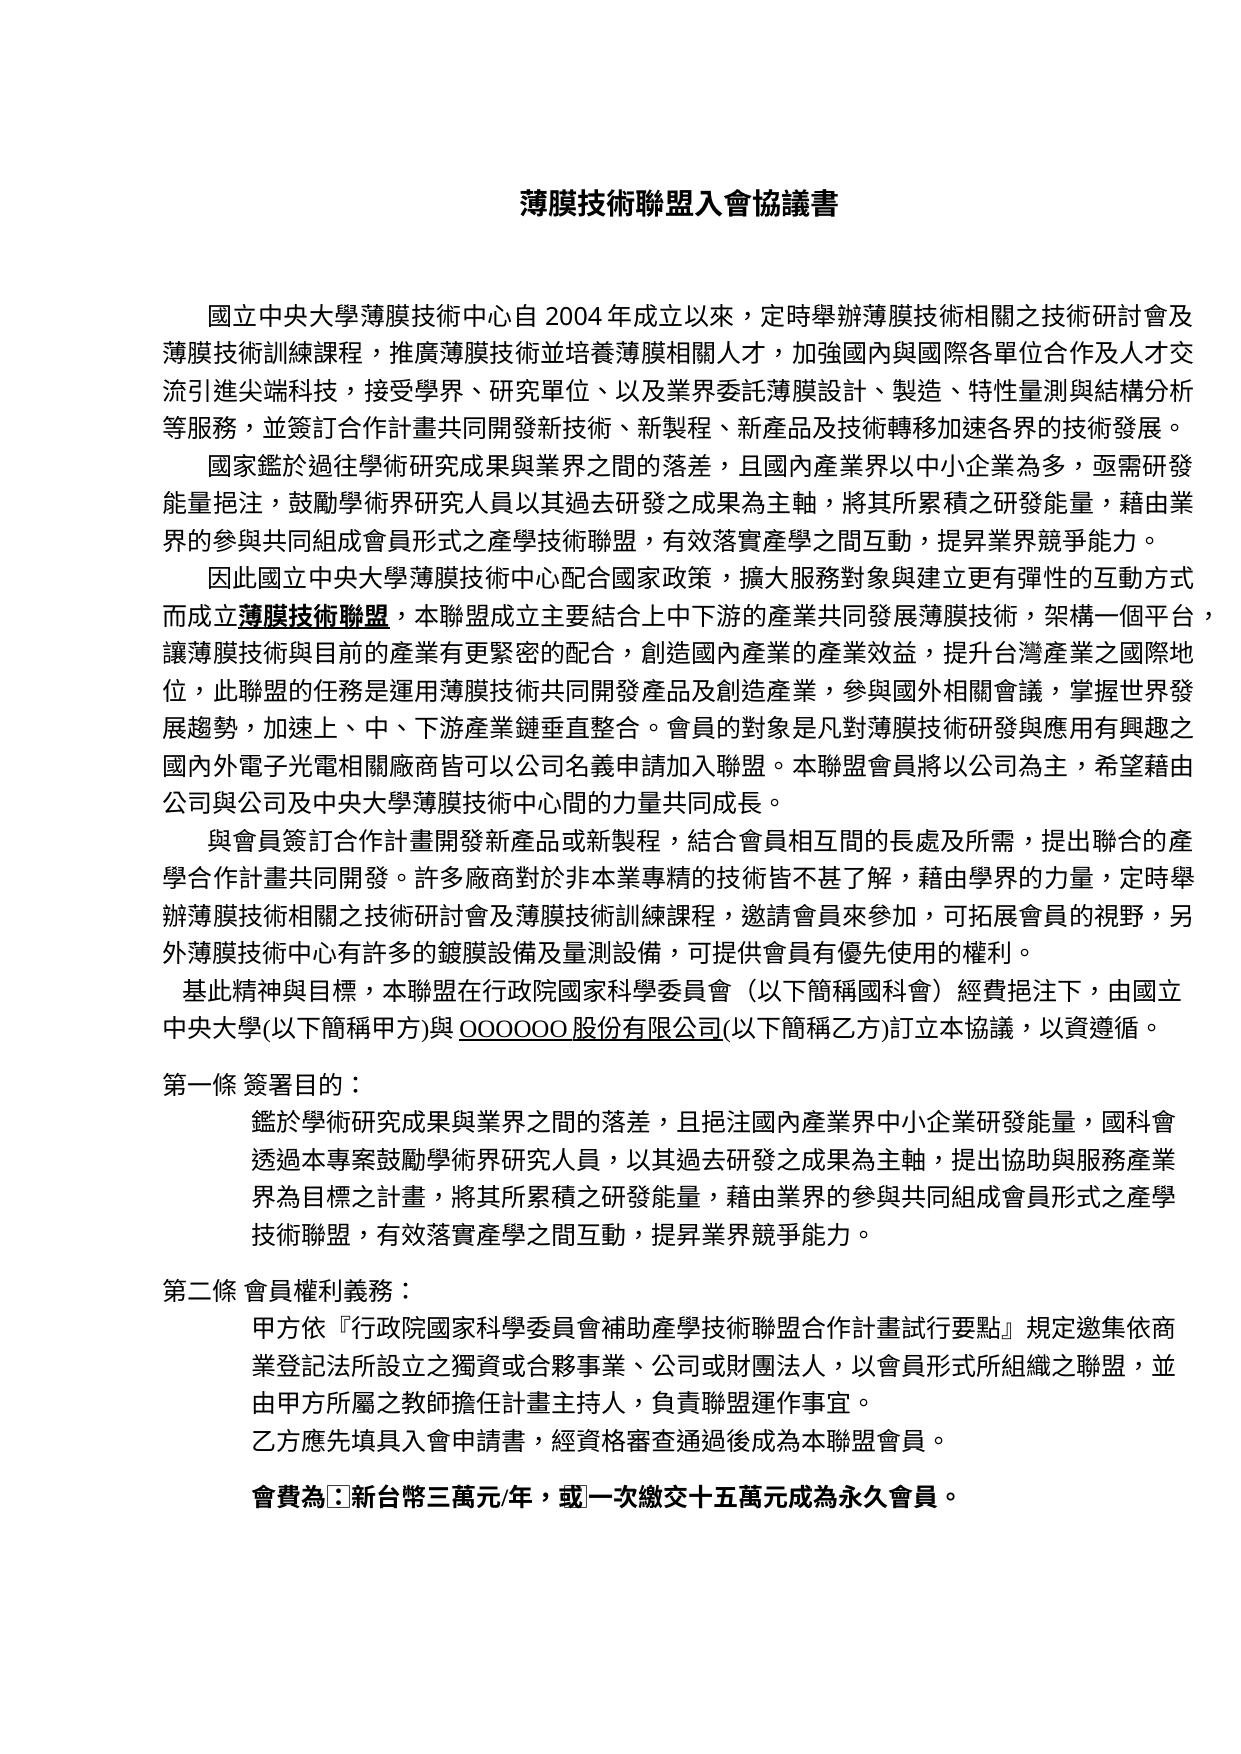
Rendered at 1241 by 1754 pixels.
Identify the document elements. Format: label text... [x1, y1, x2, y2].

text 基此精神與目標，本聯盟在行政院國家科學委員會（以下簡稱國科會）經費挹注下，由國立中央大學(以下簡稱甲方)與OOOOOO股份有限公司(以下簡稱乙方)訂立本協議，以資遵循。 [162, 971, 1196, 1046]
text 第二條 會員權利義務： [162, 1271, 1196, 1308]
text 乙方應先填具入會申請書，經資格審查通過後成為本聯盟會員。 [162, 1421, 1196, 1458]
text 薄膜技術聯盟入會協議書 [162, 164, 1196, 239]
text 與會員簽訂合作計畫開發新產品或新製程，結合會員相互間的長處及所需，提出聯合的產學合作計畫共同開發。許多廠商對於非本業專精的技術皆不甚了解，藉由學界的力量，定時舉辦薄膜技術相關之技術研討會及薄膜技術訓練課程，邀請會員來參加，可拓展會員的視野，另外薄膜技術中心有許多的鍍膜設備及量測設備，可提供會員有優先使用的權利。 [162, 821, 1196, 971]
text 會費為：⃞新台幣三萬元/年，或 ⃞一次繳交十五萬元成為永久會員。 [162, 1477, 1196, 1514]
text 國立中央大學薄膜技術中心自2004年成立以來，定時舉辦薄膜技術相關之技術研討會及薄膜技術訓練課程，推廣薄膜技術並培養薄膜相關人才，加強國內與國際各單位合作及人才交流引進尖端科技，接受學界、研究單位、以及業界委託薄膜設計、製造、特性量測與結構分析等服務，並簽訂合作計畫共同開發新技術、新製程、新產品及技術轉移加速各界的技術發展。 [162, 296, 1196, 446]
text 第一條 簽署目的： [162, 1064, 1196, 1102]
text 鑑於學術研究成果與業界之間的落差，且挹注國內產業界中小企業研發能量，國科會透過本專案鼓勵學術界研究人員，以其過去研發之成果為主軸，提出協助與服務產業界為目標之計畫，將其所累積之研發能量，藉由業界的參與共同組成會員形式之產學技術聯盟，有效落實產學之間互動，提昇業界競爭能力。 [251, 1102, 1196, 1252]
text 甲方依『行政院國家科學委員會補助產學技術聯盟合作計畫試行要點』規定邀集依商業登記法所設立之獨資或合夥事業、公司或財團法人，以會員形式所組織之聯盟，並由甲方所屬之教師擔任計畫主持人，負責聯盟運作事宜。 [251, 1308, 1196, 1421]
text 因此國立中央大學薄膜技術中心配合國家政策，擴大服務對象與建立更有彈性的互動方式而成立薄膜技術聯盟，本聯盟成立主要結合上中下游的產業共同發展薄膜技術，架構一個平台，讓薄膜技術與目前的產業有更緊密的配合，創造國內產業的產業效益，提升台灣產業之國際地位，此聯盟的任務是運用薄膜技術共同開發產品及創造產業，參與國外相關會議，掌握世界發展趨勢，加速上、中、下游產業鏈垂直整合。會員的對象是凡對薄膜技術研發與應用有興趣之國內外電子光電相關廠商皆可以公司名義申請加入聯盟。本聯盟會員將以公司為主，希望藉由公司與公司及中央大學薄膜技術中心間的力量共同成長。 [162, 558, 1196, 821]
text 國家鑑於過往學術研究成果與業界之間的落差，且國內產業界以中小企業為多，亟需研發能量挹注，鼓勵學術界研究人員以其過去研發之成果為主軸，將其所累積之研發能量，藉由業界的參與共同組成會員形式之產學技術聯盟，有效落實產學之間互動，提昇業界競爭能力。 [162, 446, 1196, 558]
